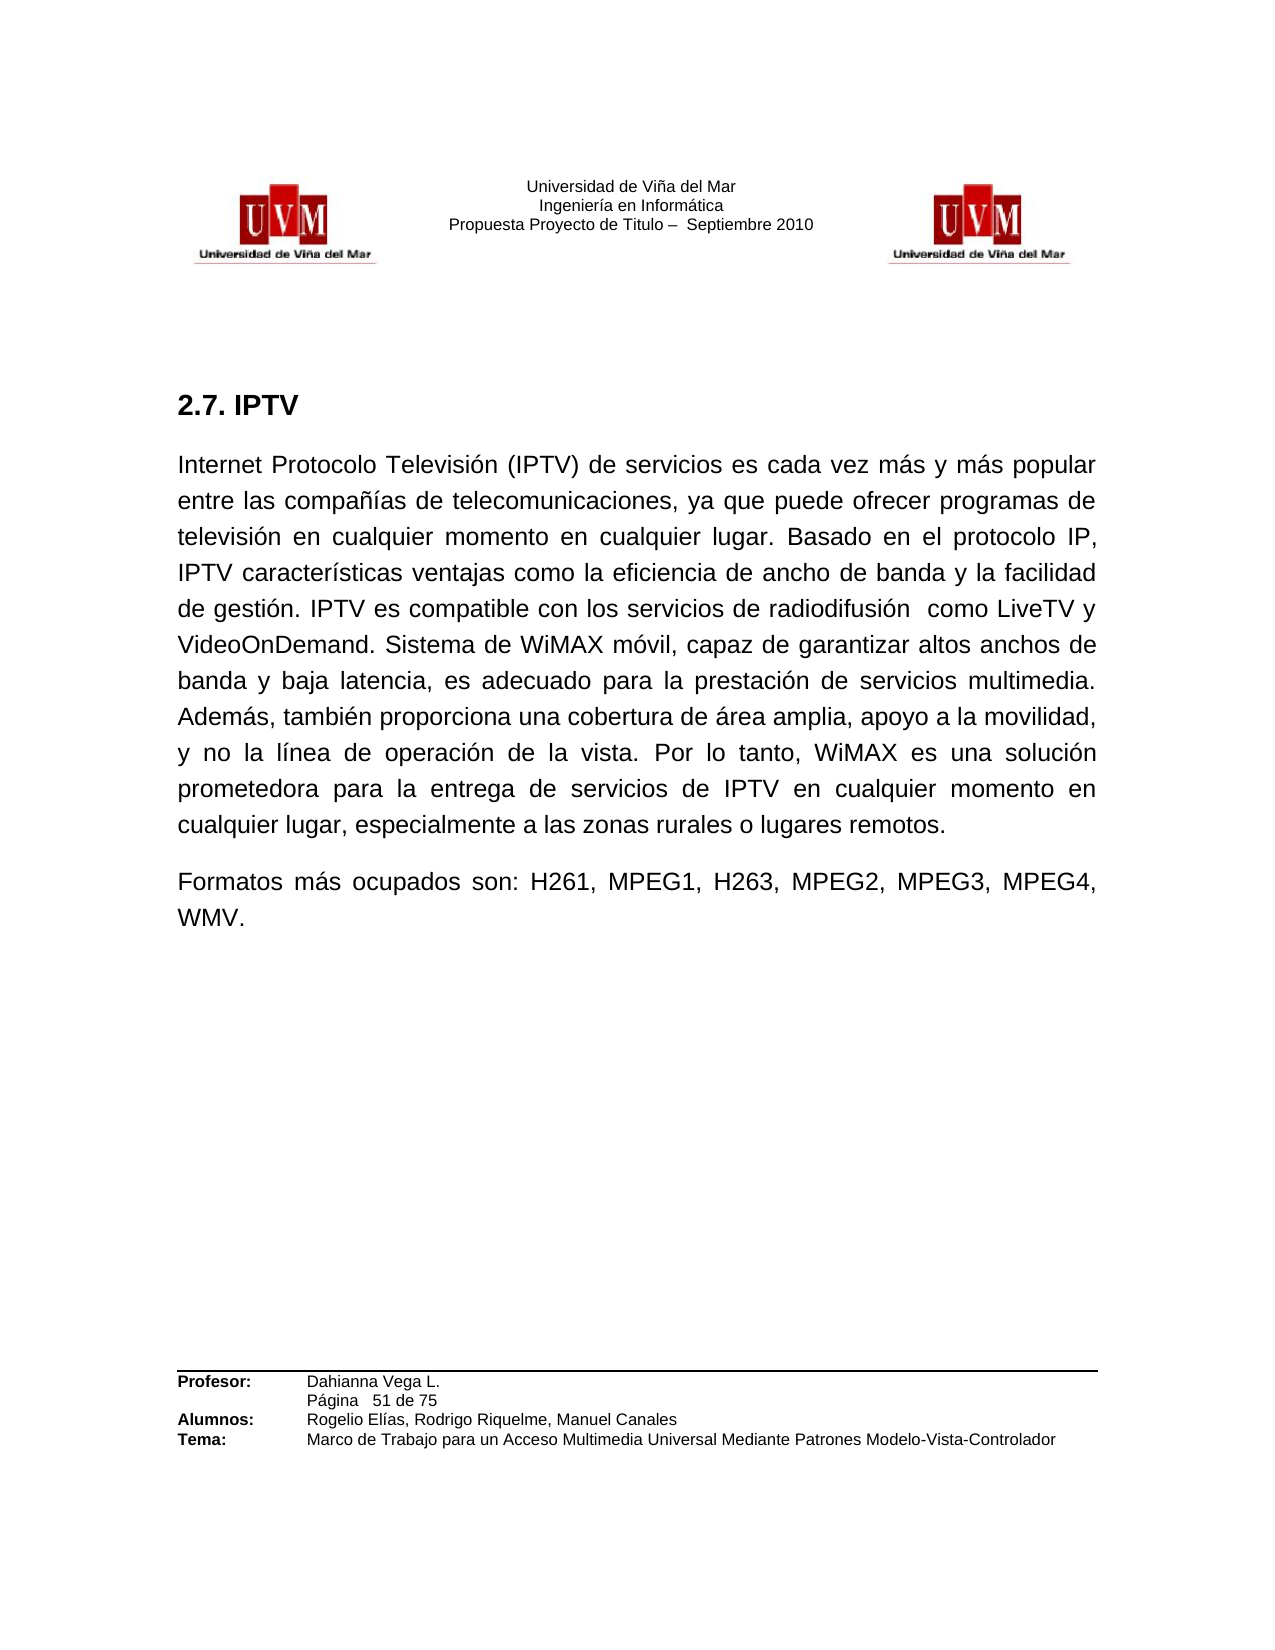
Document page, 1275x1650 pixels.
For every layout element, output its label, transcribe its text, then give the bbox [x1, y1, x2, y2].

picture [177, 176, 390, 267]
subtitle 2.7. IPTV [177, 388, 1098, 421]
text Internet Protocolo Televisión (IPTV) de servicios es cada vez más y más popular entre las compañías de telecomunicaciones, ya que puede ofrecer programas de televisión en cualquier momento en cualquier lugar. Based on IP protocol, IPTV features advantages like bandwidth efficiency and ease of management.Basado en el protocolo IP, IPTV características ventajas como la eficiencia de ancho de banda y la facilidad de gestión. IPTV supports both broadcast and unicast services like LiveTV and VideoOnDemand.IPTV es compatible con los servicios de radiodifusión como LiveTV y VideoOnDemand. WiMAX wireless system, capable of ensuring high bandwidths and low latencies, is suitable for delivering multimedia services.Sistema de WiMAX móvil, capaz de garantizar altos anchos de banda y baja latencia, es adecuado para la prestación de servicios multimedia. In addition, it also provides wide area coverage, mobility support, and non-line-of-sight operation.Además, también proporciona una cobertura de área amplia, apoyo a la movilidad, y no la línea de operación de la vista. Therefore, WiMAX is a promising solution for delivering IPTV services anytime anywhere, especially to rural areas or remote locations.Por lo tanto, WiMAX es una solución prometedora para la entrega de servicios de IPTV en cualquier momento en cualquier lugar, especialmente a las zonas rurales o lugares remotos. [177, 450, 1098, 838]
picture [871, 176, 1084, 267]
text Formatos más ocupados son: H261, MPEG1, H263, MPEG2, MPEG3, MPEG4, WMV. [177, 867, 1098, 931]
